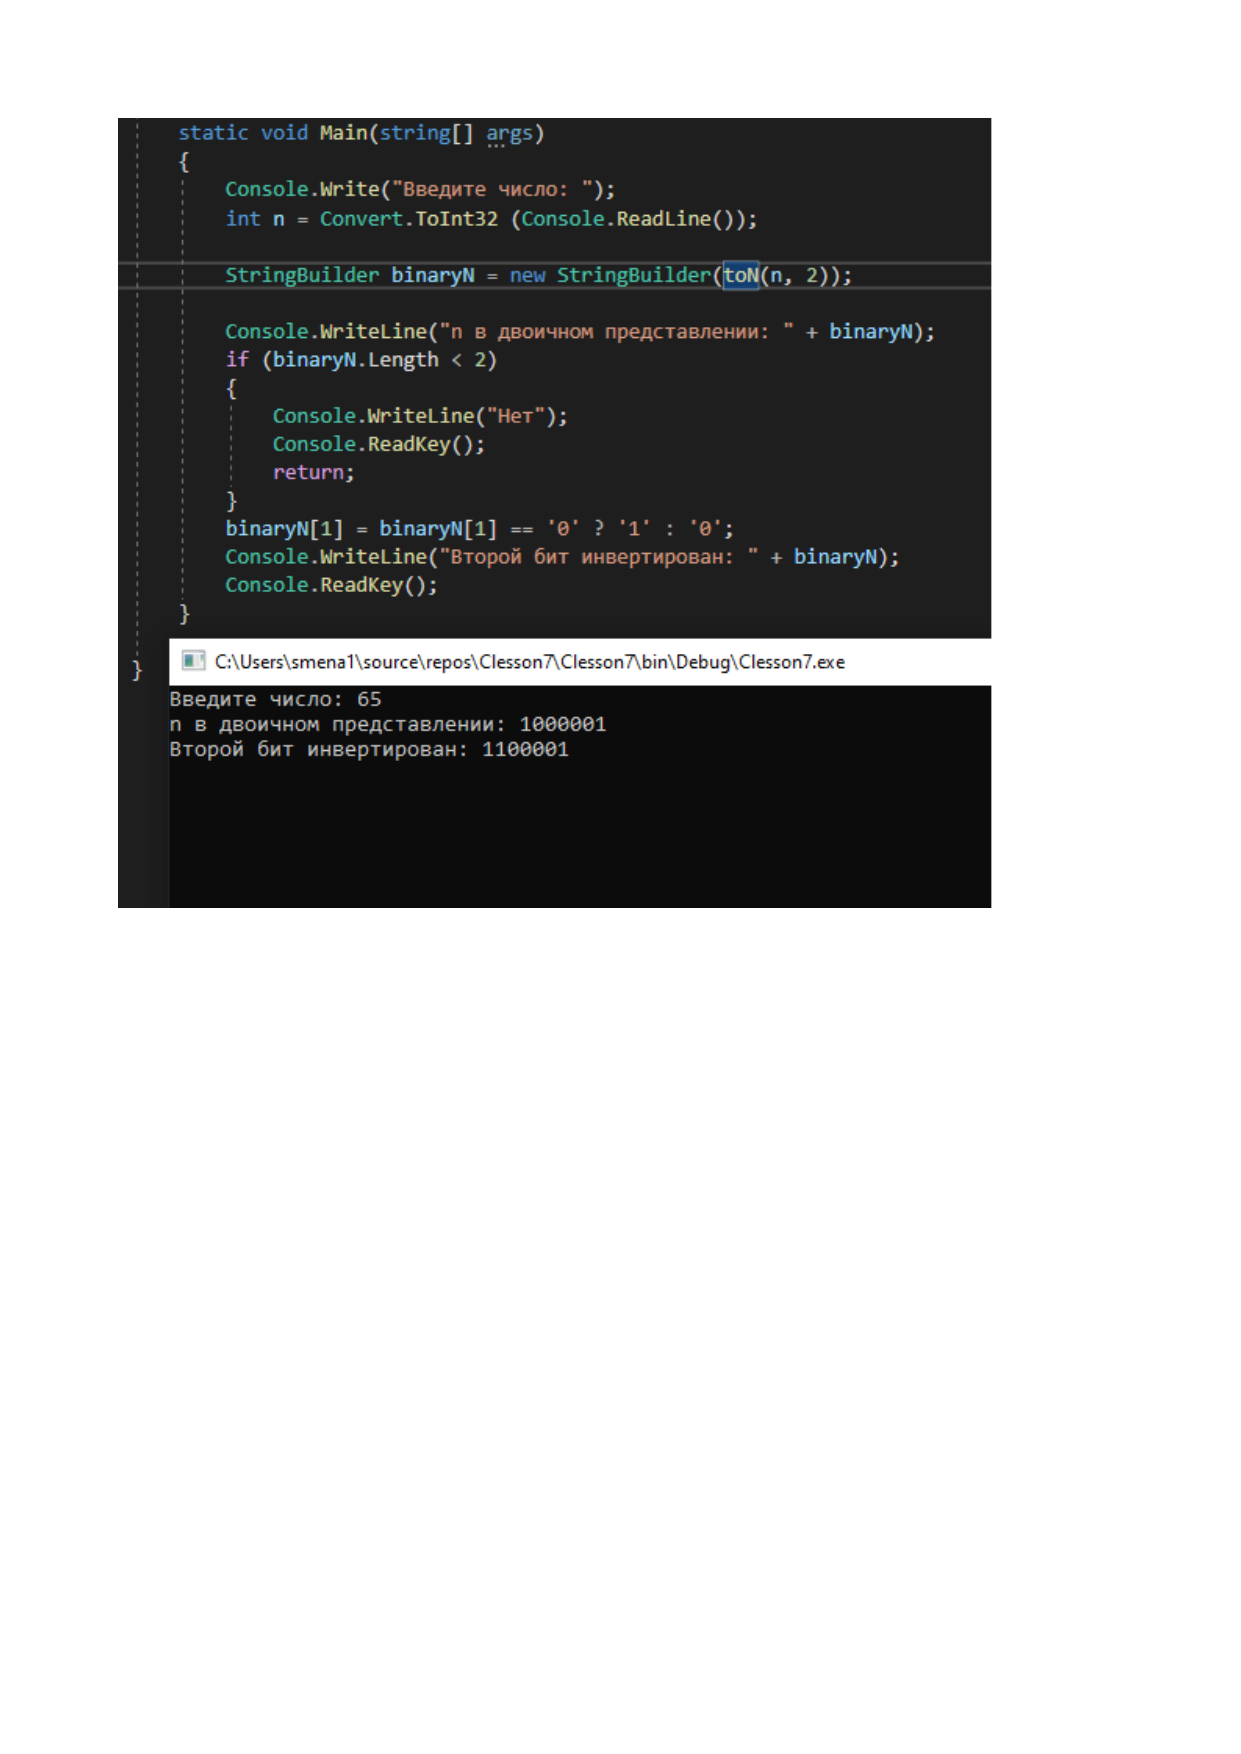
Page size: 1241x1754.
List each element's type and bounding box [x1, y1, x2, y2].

picture [118, 118, 992, 908]
